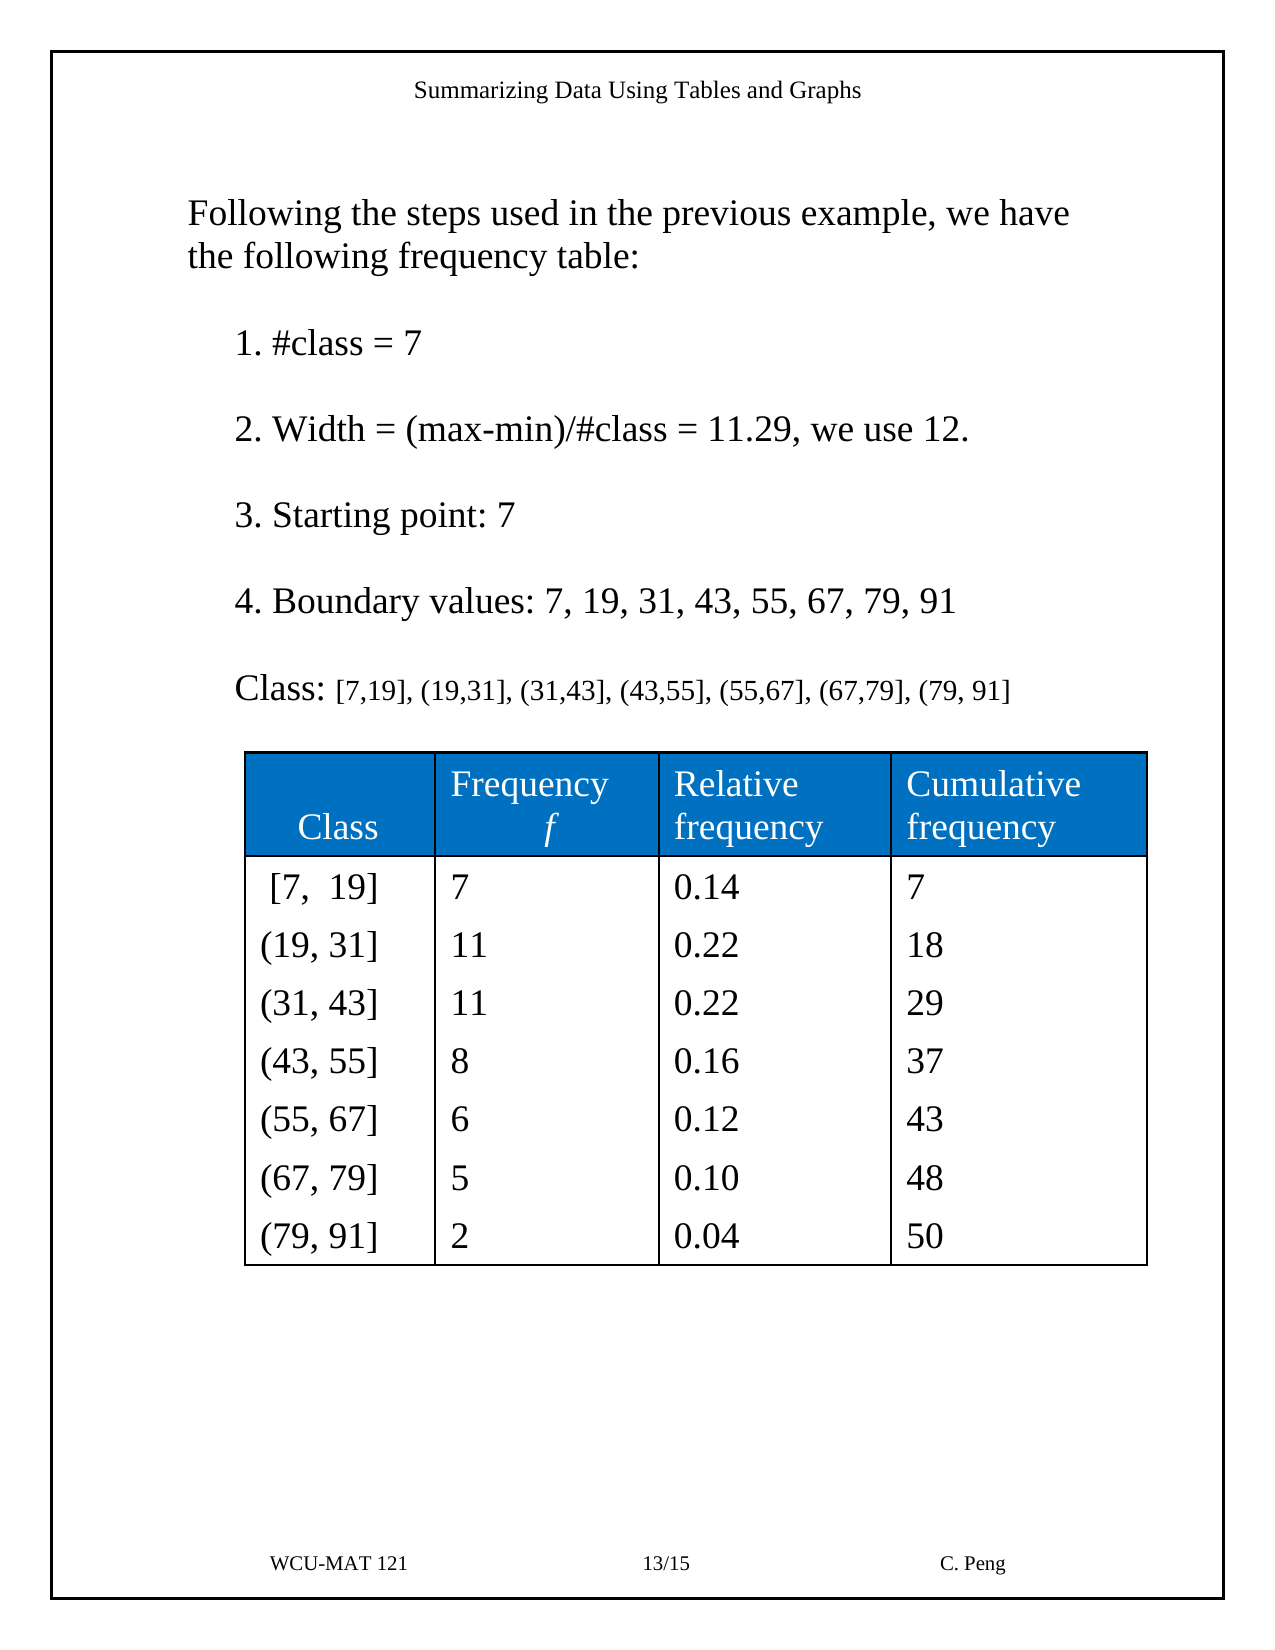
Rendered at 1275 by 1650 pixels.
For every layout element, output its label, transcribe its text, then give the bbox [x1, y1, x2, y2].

table_cell (19, 31] [246, 915, 434, 973]
table_cell 5 [436, 1148, 658, 1206]
table_cell 7 [892, 857, 1146, 915]
table_cell (43, 55] [246, 1031, 434, 1089]
table_cell 2 [436, 1206, 658, 1264]
table_header Cumulative frequency [892, 754, 1146, 855]
list #class = 7 [234, 320, 1087, 363]
list Width = (max-min)/#class = 11.29, we use 12. [234, 406, 1087, 449]
table_header Frequency f [436, 754, 658, 855]
text Class: [7,19], (19,31], (31,43], (43,55], (55,67], (67,79], (79, 91] [234, 665, 1087, 708]
table_cell 43 [892, 1089, 1146, 1147]
table_cell 8 [436, 1031, 658, 1089]
table_header Relative frequency [660, 754, 890, 855]
table_cell 50 [892, 1206, 1146, 1264]
table_cell 0.12 [660, 1089, 890, 1147]
table_cell 7 [436, 857, 658, 915]
table_cell 0.14 [660, 857, 890, 915]
table_cell (31, 43] [246, 973, 434, 1031]
table_header Class [246, 754, 434, 855]
table_cell 0.22 [660, 973, 890, 1031]
table_cell 18 [892, 915, 1146, 973]
table_cell 11 [436, 915, 658, 973]
table_cell 48 [892, 1148, 1146, 1206]
table_cell 0.16 [660, 1031, 890, 1089]
table_cell 6 [436, 1089, 658, 1147]
table_cell [7, 19] [246, 857, 434, 915]
table_cell (55, 67] [246, 1089, 434, 1147]
text Following the steps used in the previous example, we have the following frequency table: [187, 191, 1087, 277]
table_cell (67, 79] [246, 1148, 434, 1206]
table_cell 11 [436, 973, 658, 1031]
table_cell 0.04 [660, 1206, 890, 1264]
table_cell 0.10 [660, 1148, 890, 1206]
table_cell (79, 91] [246, 1206, 434, 1264]
table_cell 0.22 [660, 915, 890, 973]
list Starting point: 7 [234, 493, 1087, 536]
table_cell 29 [892, 973, 1146, 1031]
list Boundary values: 7, 19, 31, 43, 55, 67, 79, 91 [234, 579, 1087, 622]
table_cell 37 [892, 1031, 1146, 1089]
